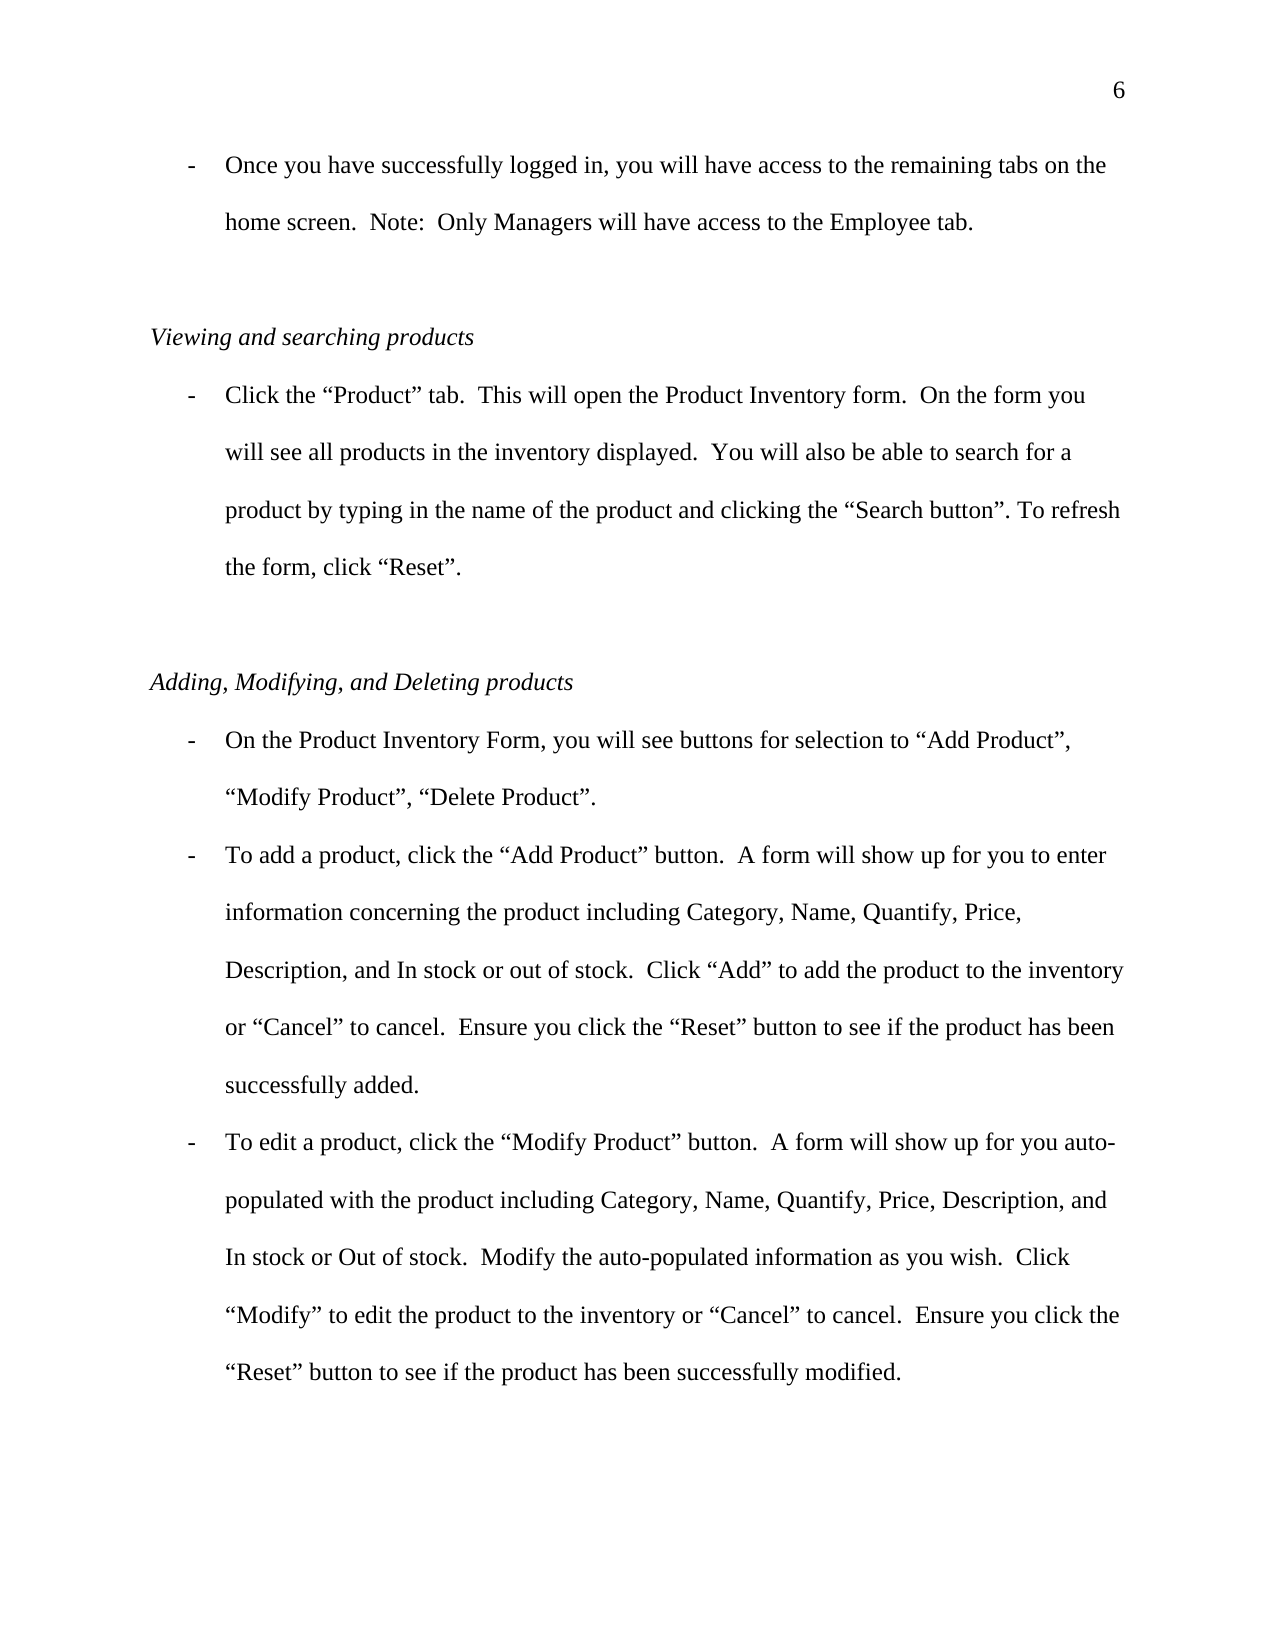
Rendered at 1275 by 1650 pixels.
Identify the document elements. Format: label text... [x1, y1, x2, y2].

text Viewing and searching products [150, 322, 1125, 351]
list Click the “Product” tab. This will open the Product Inventory form. On the form you will see all products in the inventory displayed. You will also be able to search for a product by typing in the name of the product and clicking the “Search button”. To refresh the form, click “Reset”. [187, 380, 1125, 581]
list To edit a product, click the “Modify Product” button. A form will show up for you auto-populated with the product including Category, Name, Quantify, Price, Description, and In stock or Out of stock. Modify the auto-populated information as you wish. Click “Modify” to edit the product to the inventory or “Cancel” to cancel. Ensure you click the “Reset” button to see if the product has been successfully modified. [187, 1127, 1125, 1386]
list On the Product Inventory Form, you will see buttons for selection to “Add Product”, “Modify Product”, “Delete Product”. [187, 725, 1125, 811]
list To add a product, click the “Add Product” button. A form will show up for you to enter information concerning the product including Category, Name, Quantify, Price, Description, and In stock or out of stock. Click “Add” to add the product to the inventory or “Cancel” to cancel. Ensure you click the “Reset” button to see if the product has been successfully added. [187, 840, 1125, 1099]
list Once you have successfully logged in, you will have access to the remaining tabs on the home screen. Note: Only Managers will have access to the Employee tab. [187, 150, 1125, 236]
text Adding, Modifying, and Deleting products [150, 667, 1125, 696]
